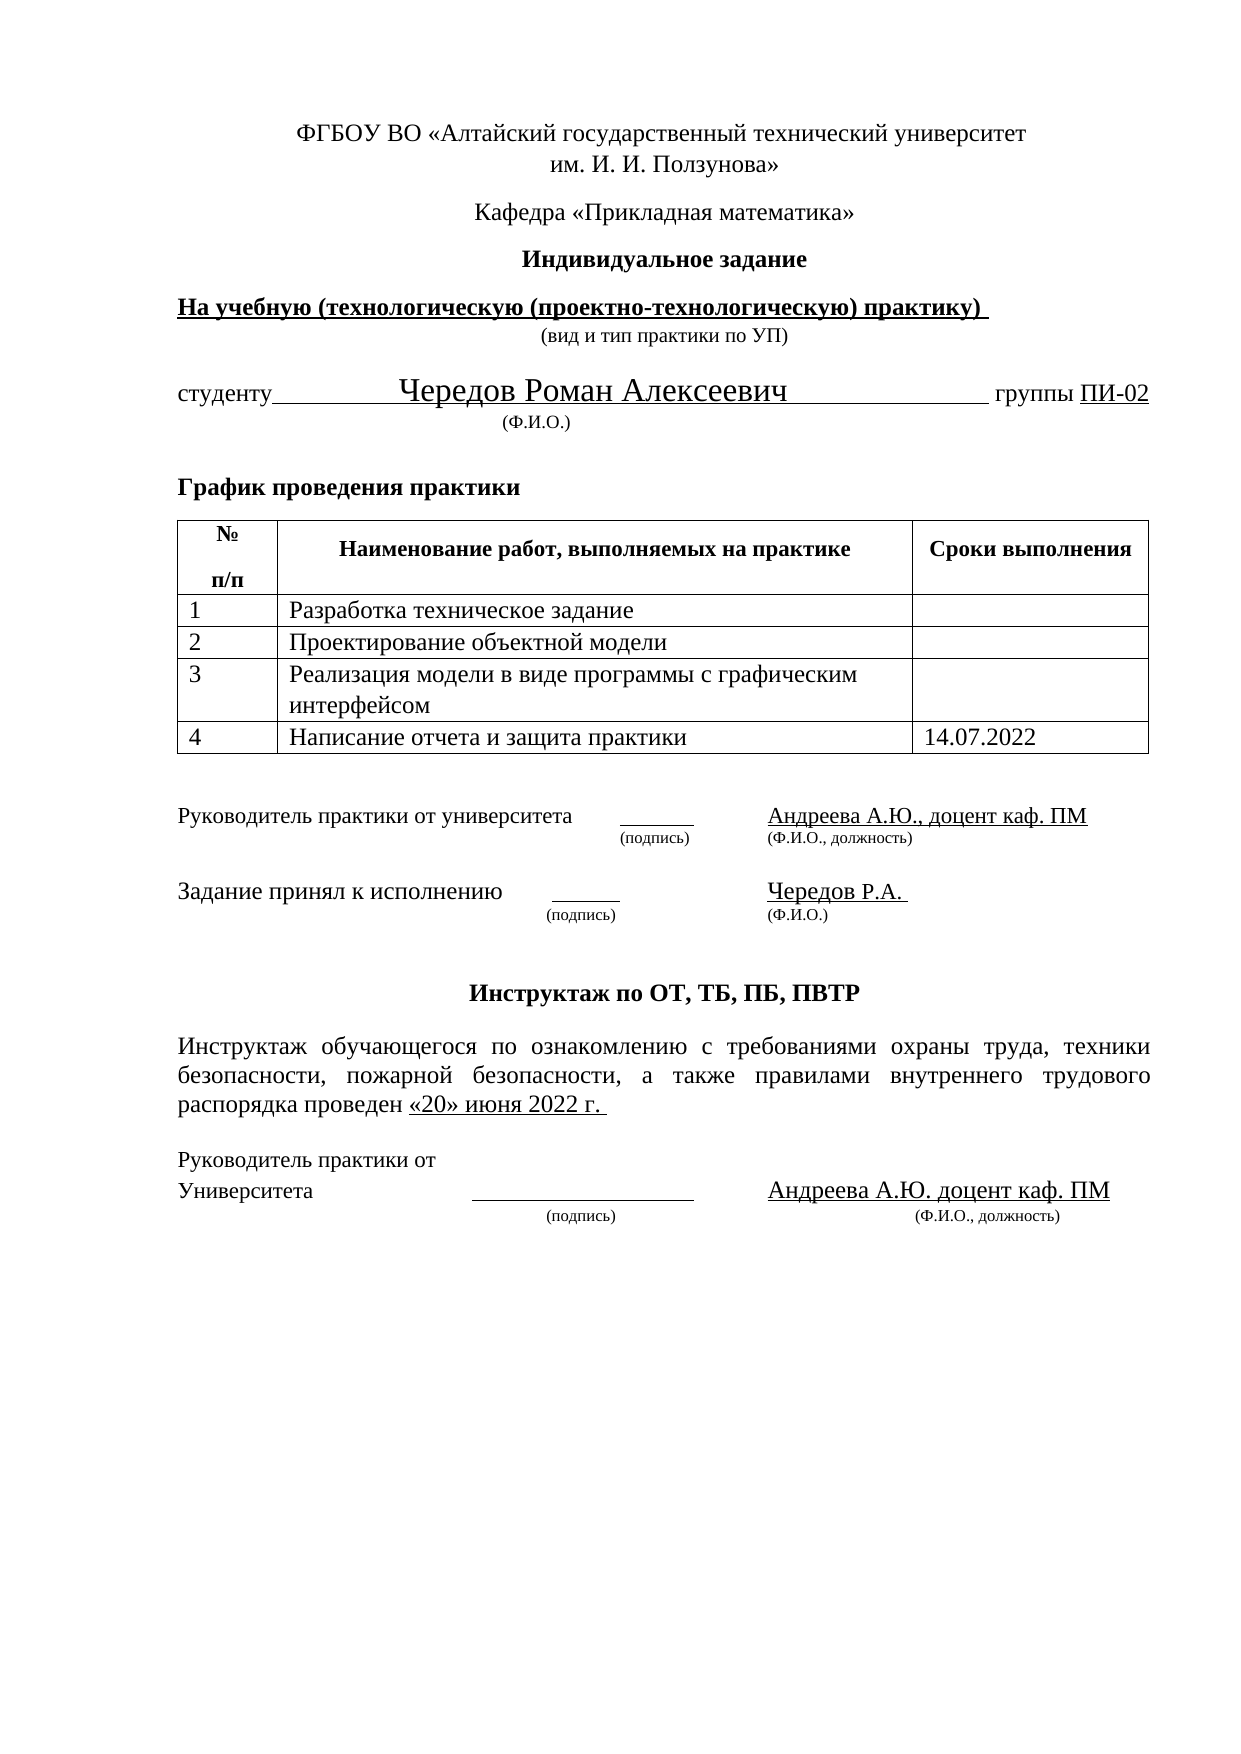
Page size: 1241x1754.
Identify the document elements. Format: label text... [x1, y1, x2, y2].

text Кафедра «Прикладная математика» [177, 197, 1152, 226]
text (подпись) (Ф.И.О., должность) [546, 828, 1152, 847]
table_header Сроки выполнения [913, 521, 1148, 594]
text На учебную (технологическую (проектно-технологическую) практику) [177, 292, 1152, 321]
text Руководитель практики от университета Андреева А.Ю., доцент каф. ПМ [177, 802, 1152, 828]
text Университета Андреева А.Ю. доцент каф. ПМ [177, 1175, 1152, 1204]
table_cell [913, 595, 1148, 626]
text Инструктаж по ОТ, ТБ, ПБ, ПВТР [177, 978, 1152, 1006]
text студенту Чередов Роман Алексеевич группы ПИ-02 [177, 370, 1152, 408]
table_cell Разработка техническое задание [278, 595, 912, 626]
table_cell Проектирование объектной модели [278, 627, 912, 658]
table_cell 4 [178, 722, 277, 753]
text Руководитель практики от [177, 1146, 1152, 1173]
table_cell Написание отчета и защита практики [278, 722, 912, 753]
text (вид и тип практики по УП) [177, 323, 1152, 347]
table_cell [913, 659, 1148, 721]
table_cell Реализация модели в виде программы с графическим интерфейсом [278, 659, 912, 721]
text (подпись) (Ф.И.О., должность) [472, 1206, 1152, 1225]
text (подпись) (Ф.И.О.) [472, 905, 1152, 924]
text Инструктаж обучающегося по ознакомлению с требованиями охраны труда, техники безопасности, пожарной безопасности, а также правилами внутреннего трудового распорядка проведен «20» июня 2022 г. [177, 1031, 1152, 1118]
table_header Наименование работ, выполняемых на практике [278, 521, 912, 594]
table_cell 14.07.2022 [913, 722, 1148, 753]
text (Ф.И.О.) [502, 411, 1152, 433]
text График проведения практики [177, 472, 1152, 501]
text Индивидуальное задание [177, 244, 1152, 273]
text Задание принял к исполнению Чередов Р.А. [177, 876, 1152, 905]
table_header № п/п [178, 521, 277, 594]
table_cell 2 [178, 627, 277, 658]
table_cell [913, 627, 1148, 658]
table_cell 1 [178, 595, 277, 626]
text ФГБОУ ВО «Алтайский государственный технический университет им. И. И. Ползунова» [177, 118, 1152, 178]
table_cell 3 [178, 659, 277, 721]
